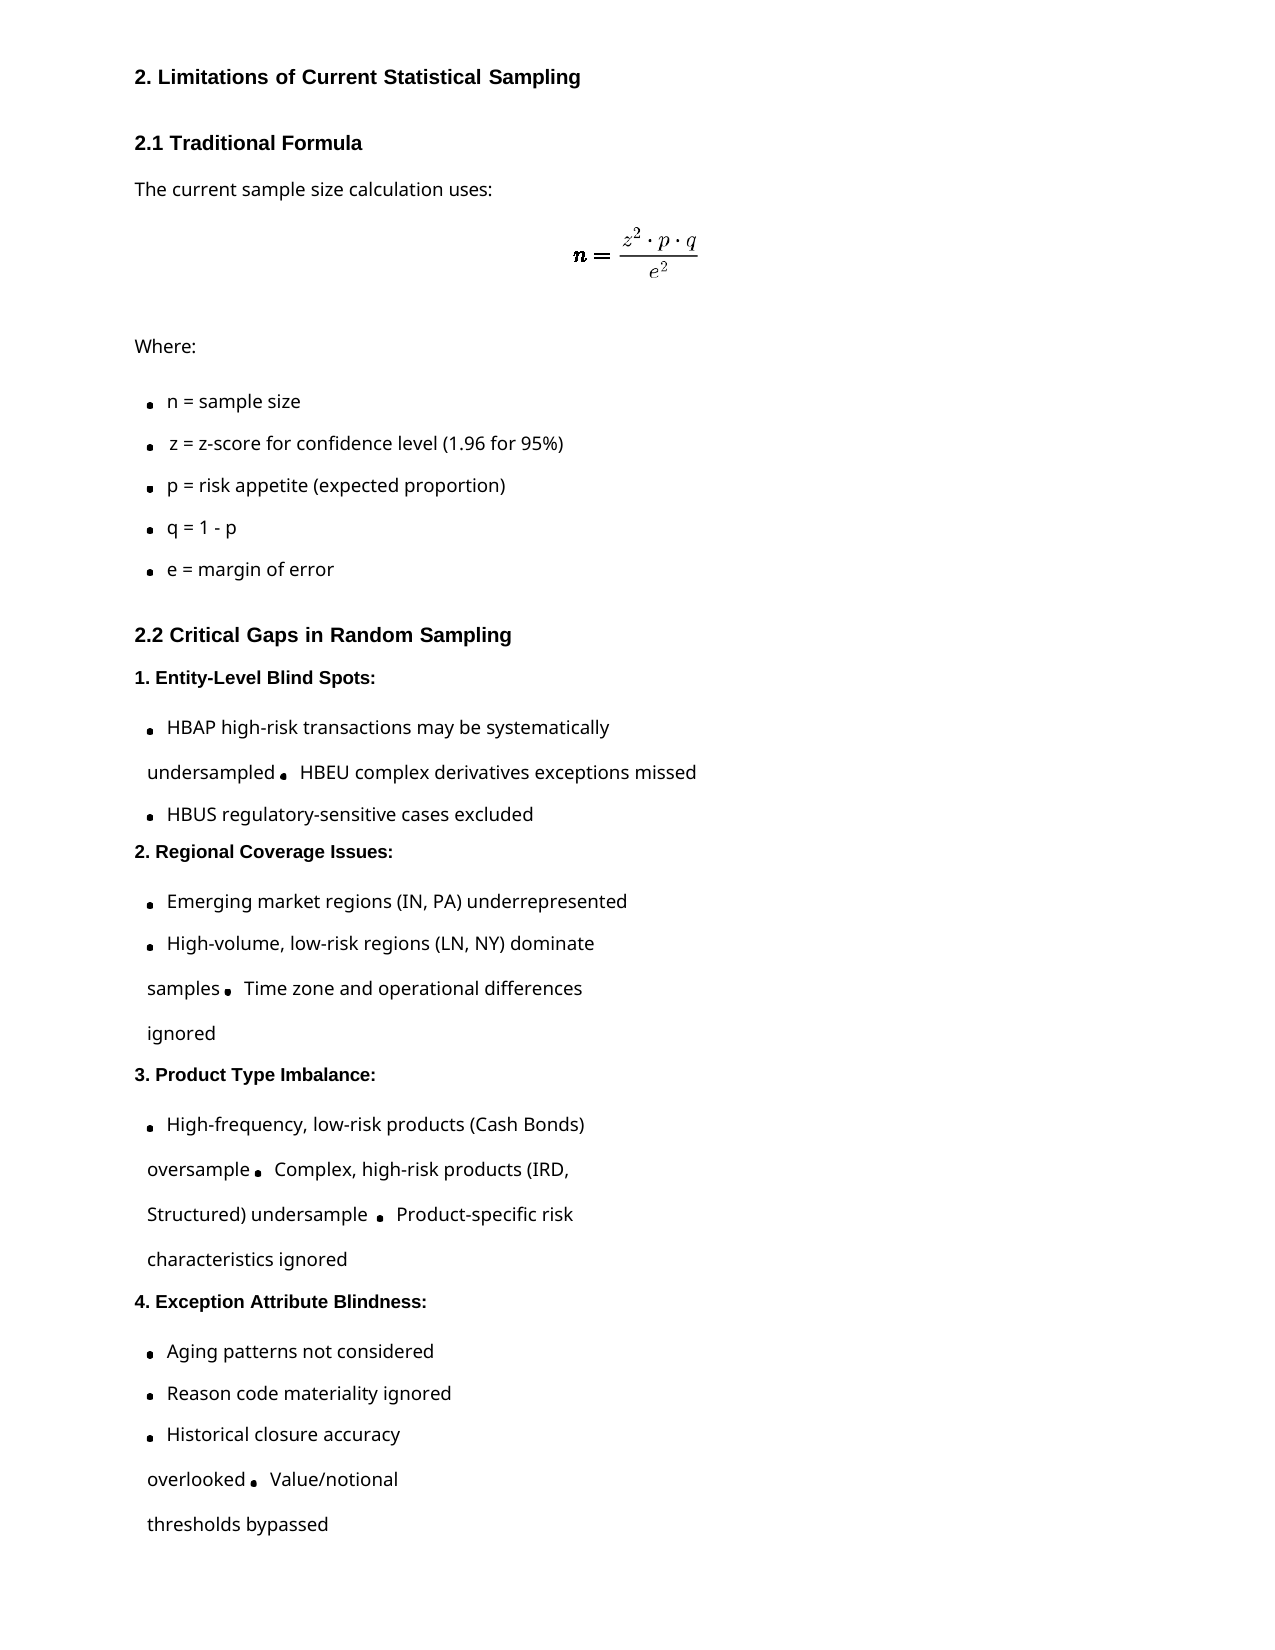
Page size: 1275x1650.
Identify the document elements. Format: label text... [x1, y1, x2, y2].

text High-volume, low-risk regions (LN, NY) dominate samples Time zone and operational differences ignored [147, 930, 650, 1046]
subtitle Exception Attribute Blindness: [134, 1291, 1162, 1312]
list Traditional Formula [134, 130, 1162, 154]
picture [146, 1351, 153, 1359]
text Aging patterns not considered [147, 1338, 1162, 1363]
picture [146, 728, 153, 735]
text Reason code materiality ignored [147, 1380, 1162, 1405]
text High-frequency, low-risk products (Cash Bonds) oversample Complex, high-risk products (IRD, Structured) undersample Product-specific risk characteristics ignored [147, 1112, 667, 1272]
text Where: [134, 333, 1162, 359]
text z = z-score for confidence level (1.96 for 95%) [147, 430, 1162, 456]
picture [146, 902, 153, 909]
picture [146, 944, 153, 951]
picture [146, 814, 153, 821]
picture [146, 1435, 153, 1442]
text The current sample size calculation uses: [134, 176, 1162, 202]
picture [146, 486, 153, 493]
picture [619, 227, 698, 278]
picture [146, 527, 153, 534]
text q = 1 - p [147, 514, 1162, 539]
picture [254, 1170, 262, 1177]
picture [146, 1125, 153, 1132]
subtitle Limitations of Current Statistical Sampling [134, 65, 1162, 89]
subtitle Critical Gaps in Random Sampling [134, 623, 1162, 647]
subtitle Entity-Level Blind Spots: [134, 667, 1162, 689]
subtitle Regional Coverage Issues: [134, 841, 1162, 863]
text n = sample size [147, 389, 1162, 414]
picture [250, 1480, 257, 1487]
text HBAP high-risk transactions may be systematically undersampled HBEU complex derivatives exceptions missed [147, 714, 715, 785]
text Emerging market regions (IN, PA) underrepresented [147, 888, 1162, 914]
text HBUS regulatory-sensitive cases excluded [147, 804, 1162, 825]
text p = risk appetite (expected proportion) [147, 472, 1162, 498]
picture [376, 1215, 384, 1222]
text Historical closure accuracy overlooked Value/notional thresholds bypassed [147, 1422, 489, 1537]
picture [146, 444, 153, 451]
text e = margin of error [147, 556, 1162, 581]
picture [146, 402, 153, 409]
subtitle Product Type Imbalance: [134, 1065, 1162, 1086]
picture [146, 1393, 153, 1400]
picture [146, 569, 153, 576]
picture [224, 989, 231, 996]
picture [280, 773, 287, 780]
